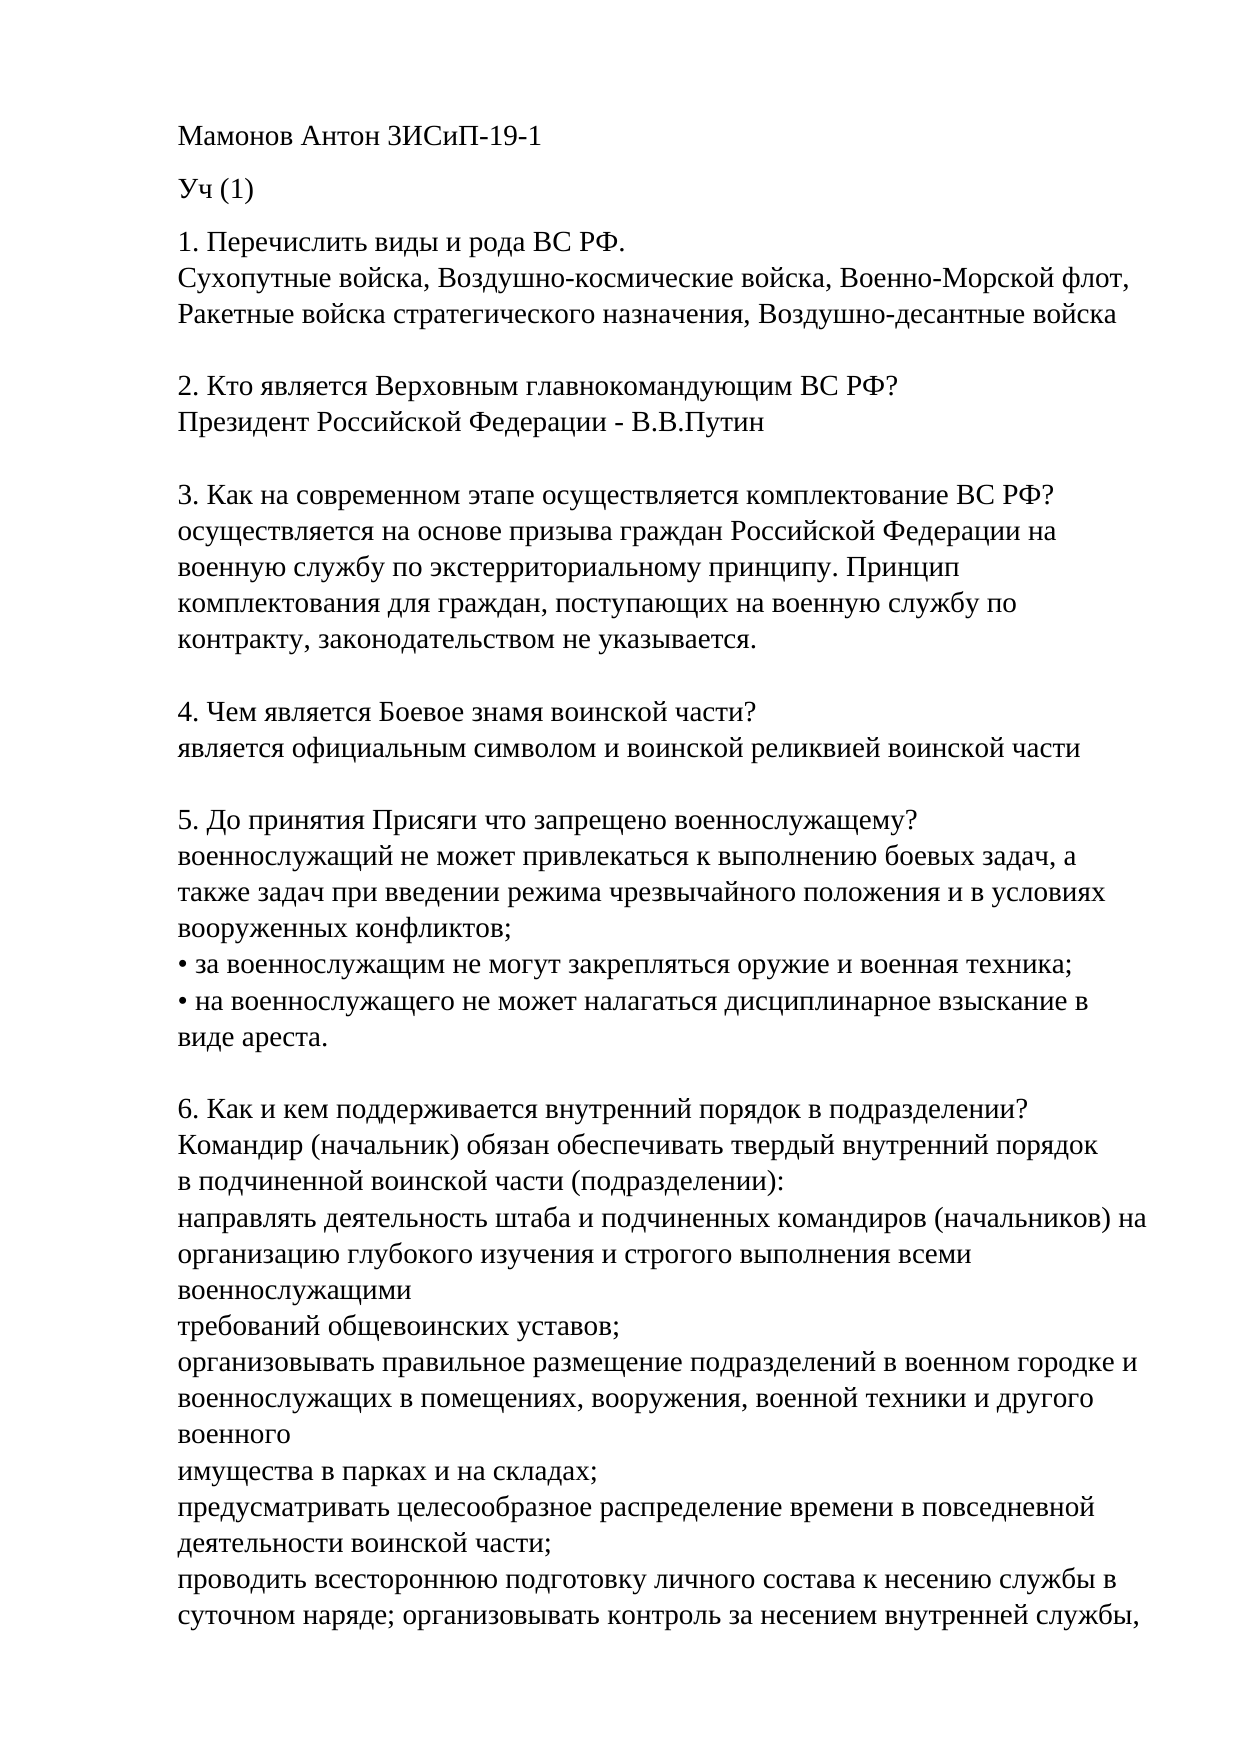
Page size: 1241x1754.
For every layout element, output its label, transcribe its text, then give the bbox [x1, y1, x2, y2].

text Мамонов Антон 3ИСиП-19-1 [177, 118, 1152, 152]
text Уч (1) [177, 171, 1152, 204]
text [177, 224, 1152, 1631]
